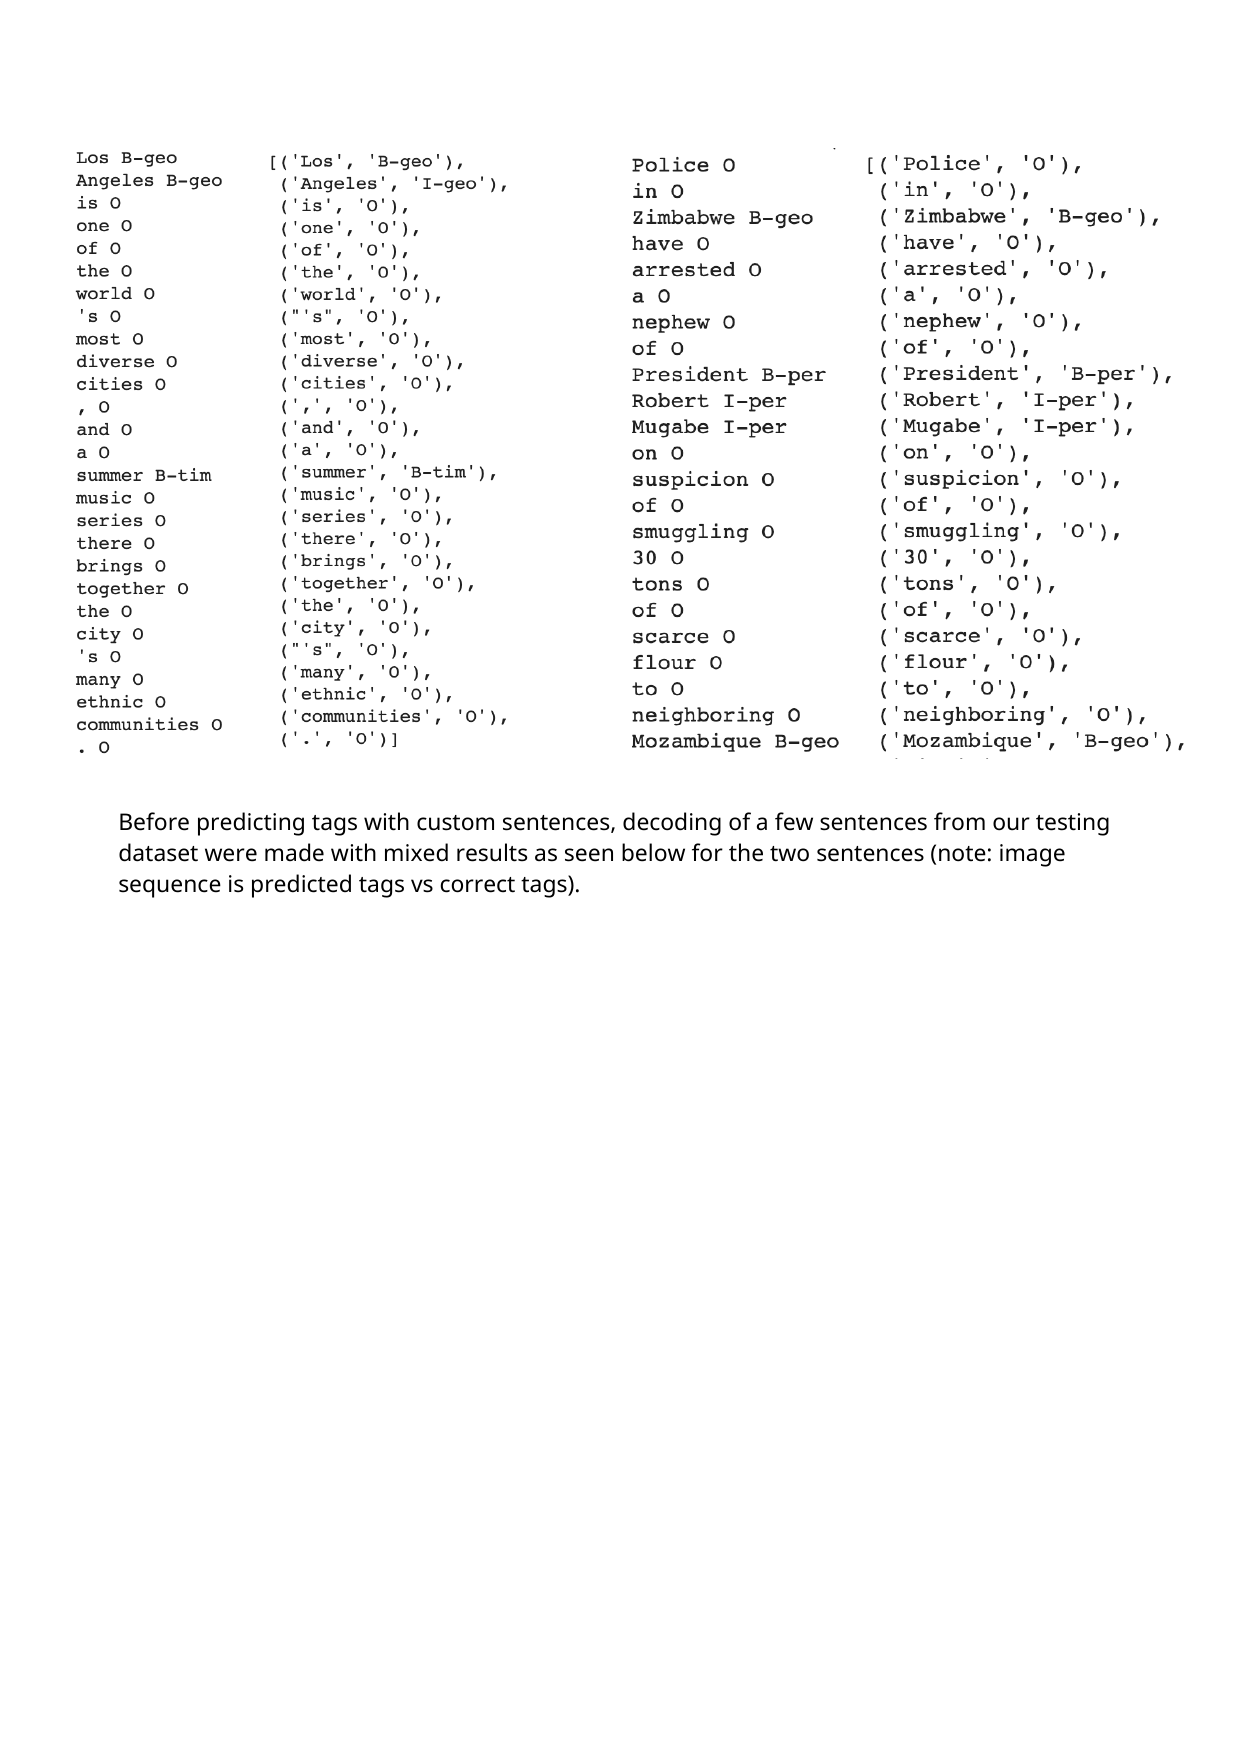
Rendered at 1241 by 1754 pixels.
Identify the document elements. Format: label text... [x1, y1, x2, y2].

picture [65, 148, 512, 758]
picture [619, 148, 1192, 759]
